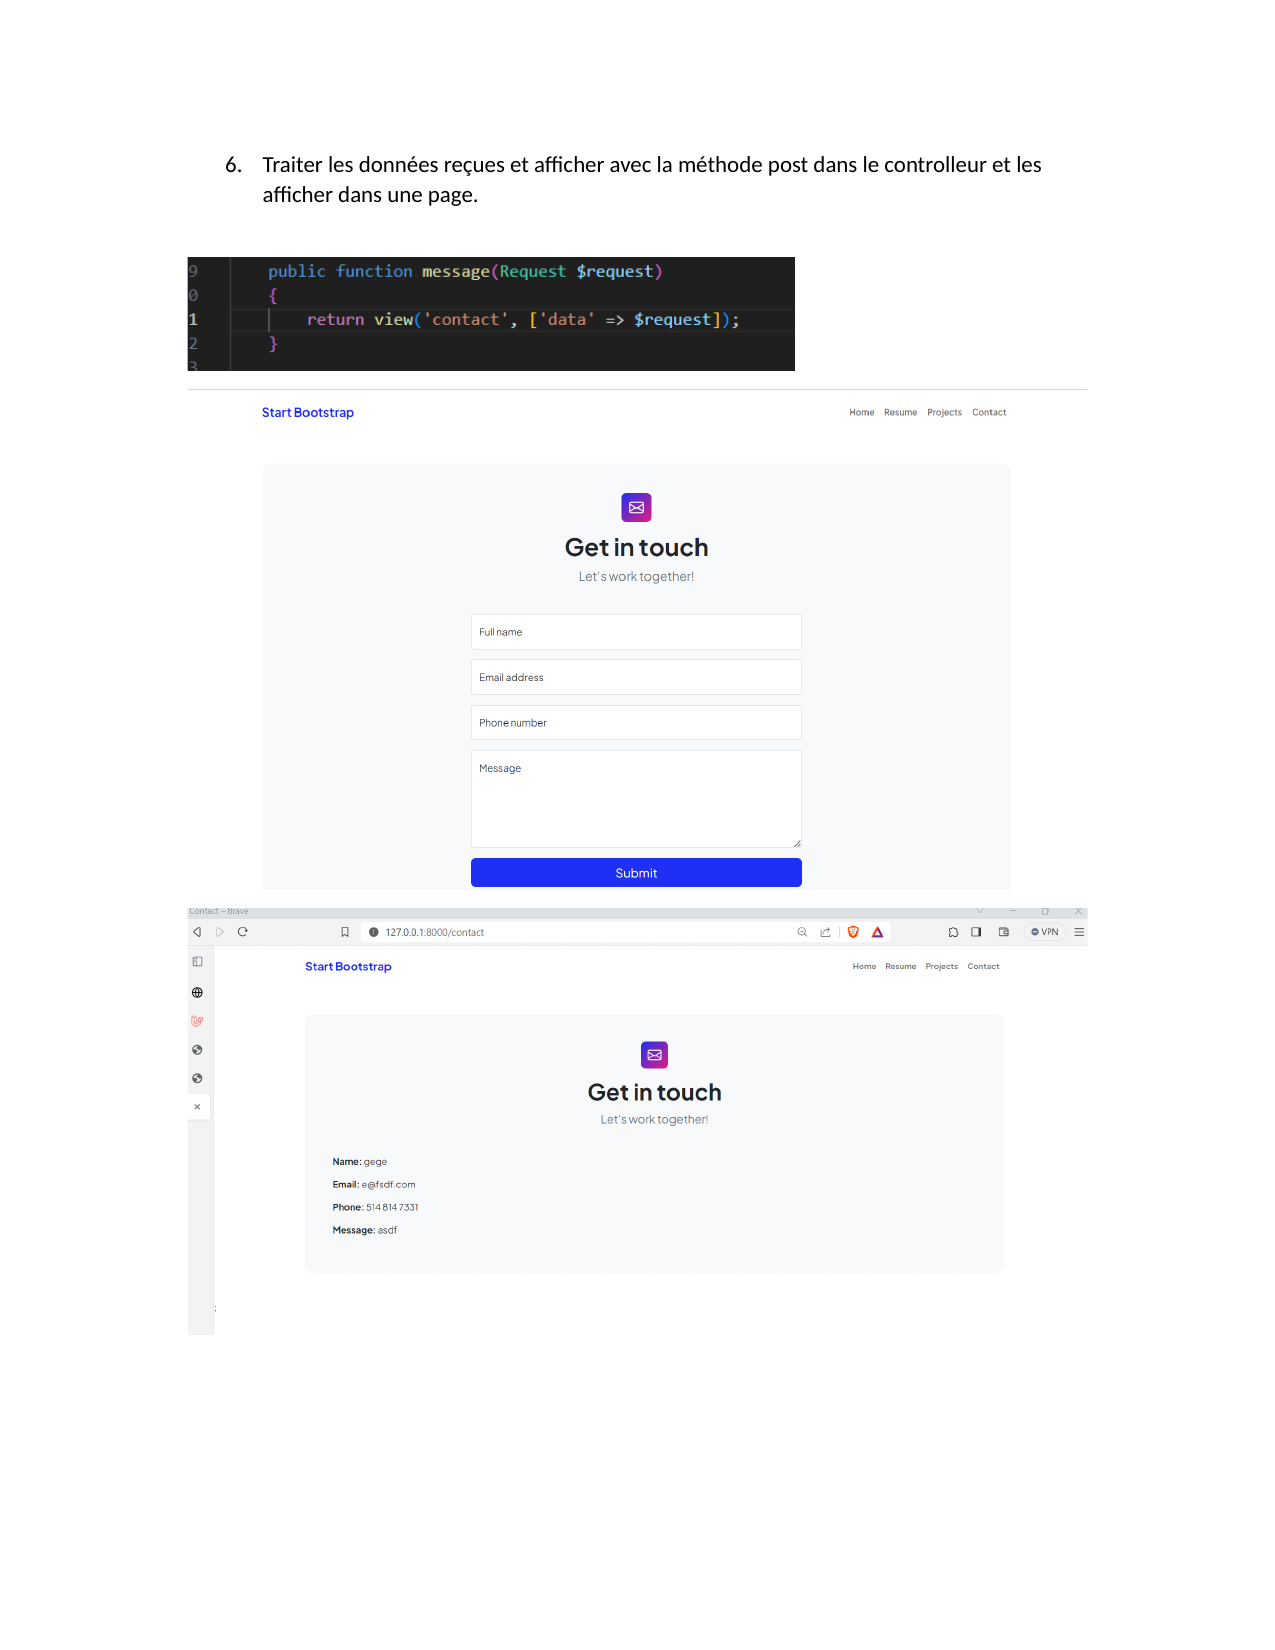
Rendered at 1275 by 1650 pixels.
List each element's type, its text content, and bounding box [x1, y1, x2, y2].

picture [187, 908, 1088, 1335]
picture [187, 389, 1088, 890]
picture [187, 257, 795, 371]
list Traiter les données reçues et afficher avec la méthode post dans le controlleur et les afficher dans une page. [225, 150, 1087, 208]
